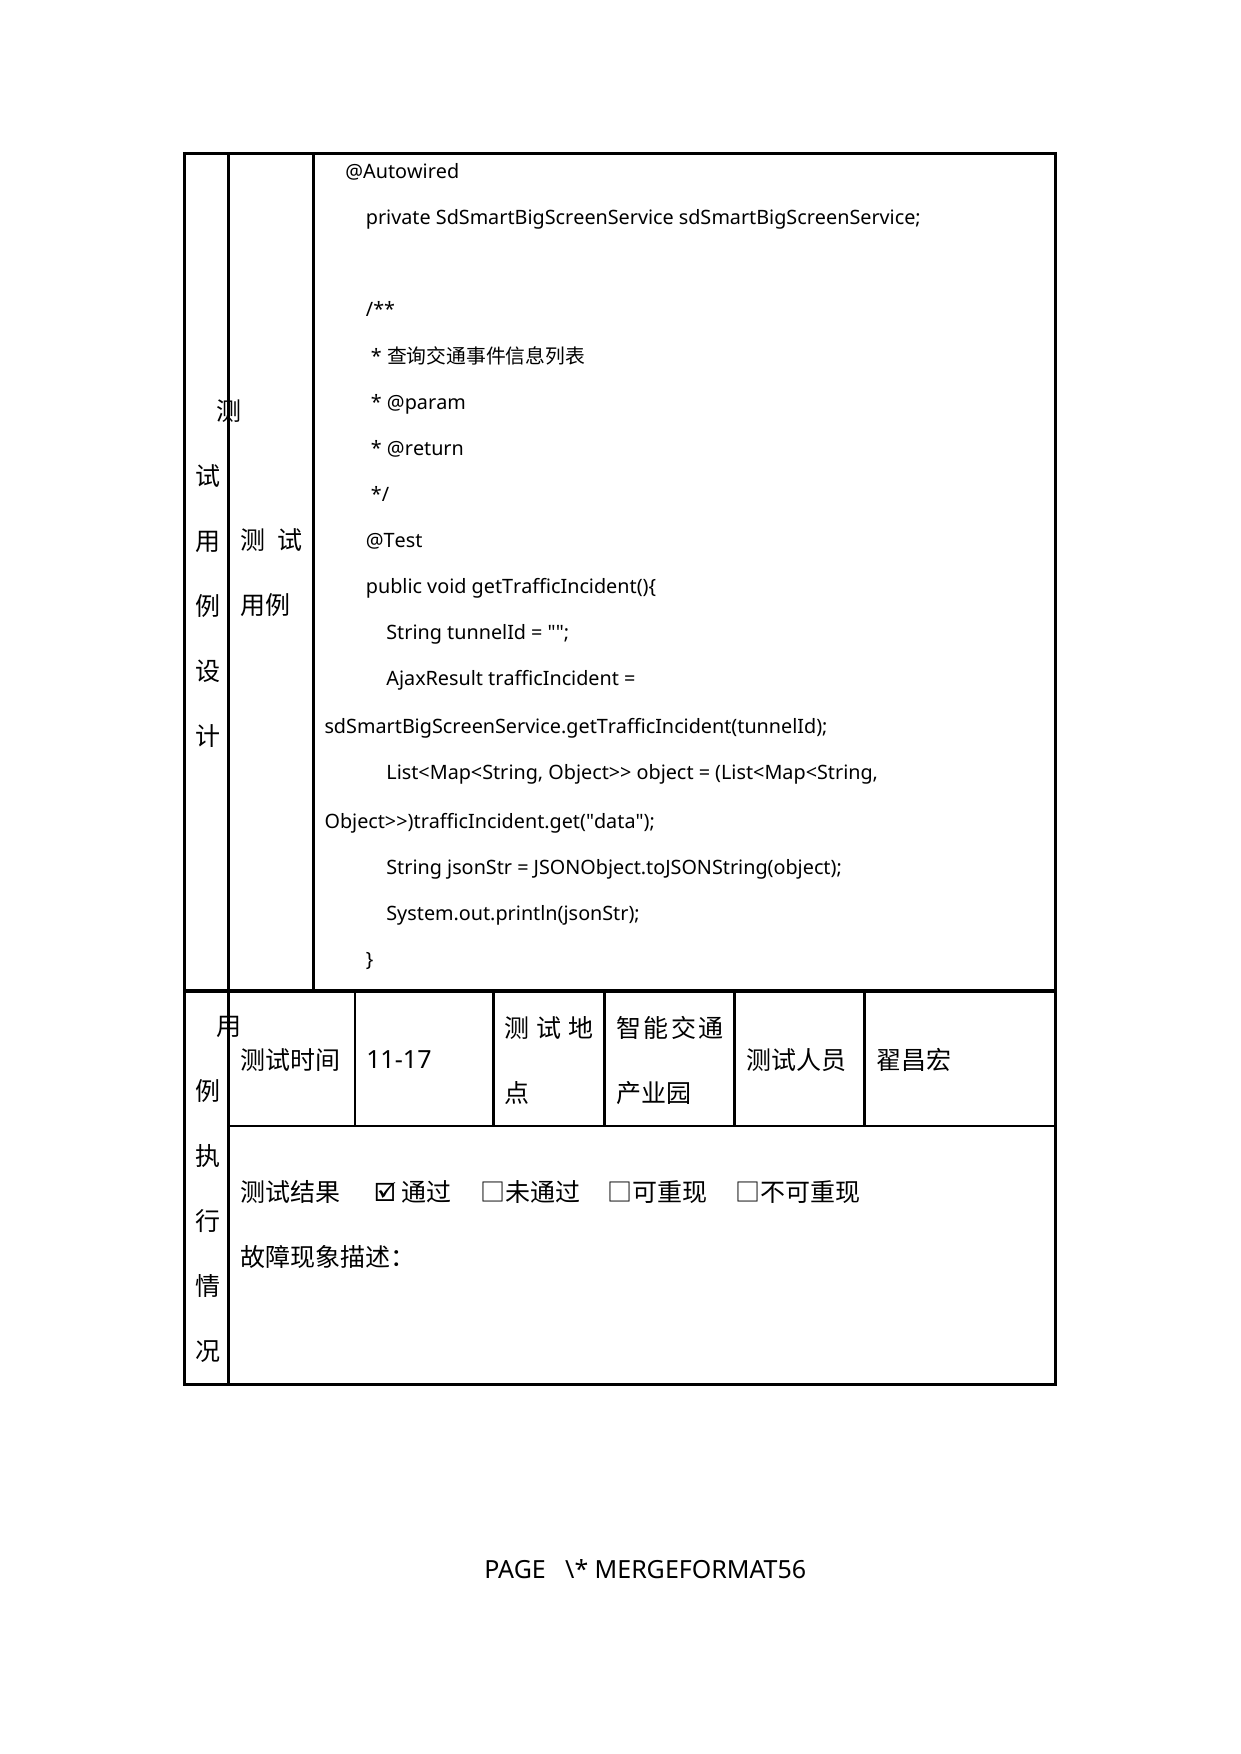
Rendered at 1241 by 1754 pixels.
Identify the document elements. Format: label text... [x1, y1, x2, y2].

table_cell 测试时间 [230, 993, 354, 1125]
table_cell 智能交通产业园 [606, 993, 733, 1125]
table_cell 11-17 [356, 993, 492, 1125]
table_cell 测试地点 [495, 993, 603, 1125]
table_cell 翟昌宏 [866, 993, 1054, 1125]
table_cell 测试结果 通过 □未通过 □可重现 □不可重现 故障现象描述： [230, 1127, 1054, 1382]
table_cell 测试人员 [736, 993, 863, 1125]
table_cell 测试用例 [230, 155, 312, 989]
table_cell 测试用例设计 [186, 155, 227, 989]
table_cell @Autowired private SdSmartBigScreenService sdSmartBigScreenService; /** * 查询交通事件信息列表 * @param * @return */ @Test public void getTrafficIncident(){ String tunnelId = ""; AjaxResult trafficIncident = sdSmartBigScreenService.getTrafficIncident(tunnelId); List<Map<String, Object>> object = (List<Map<String, Object>>)trafficIncident.get("data"); String jsonStr = JSONObject.toJSONString(object); System.out.println(jsonStr); } [315, 155, 1054, 989]
table_cell 用例执行情况 [186, 993, 227, 1382]
